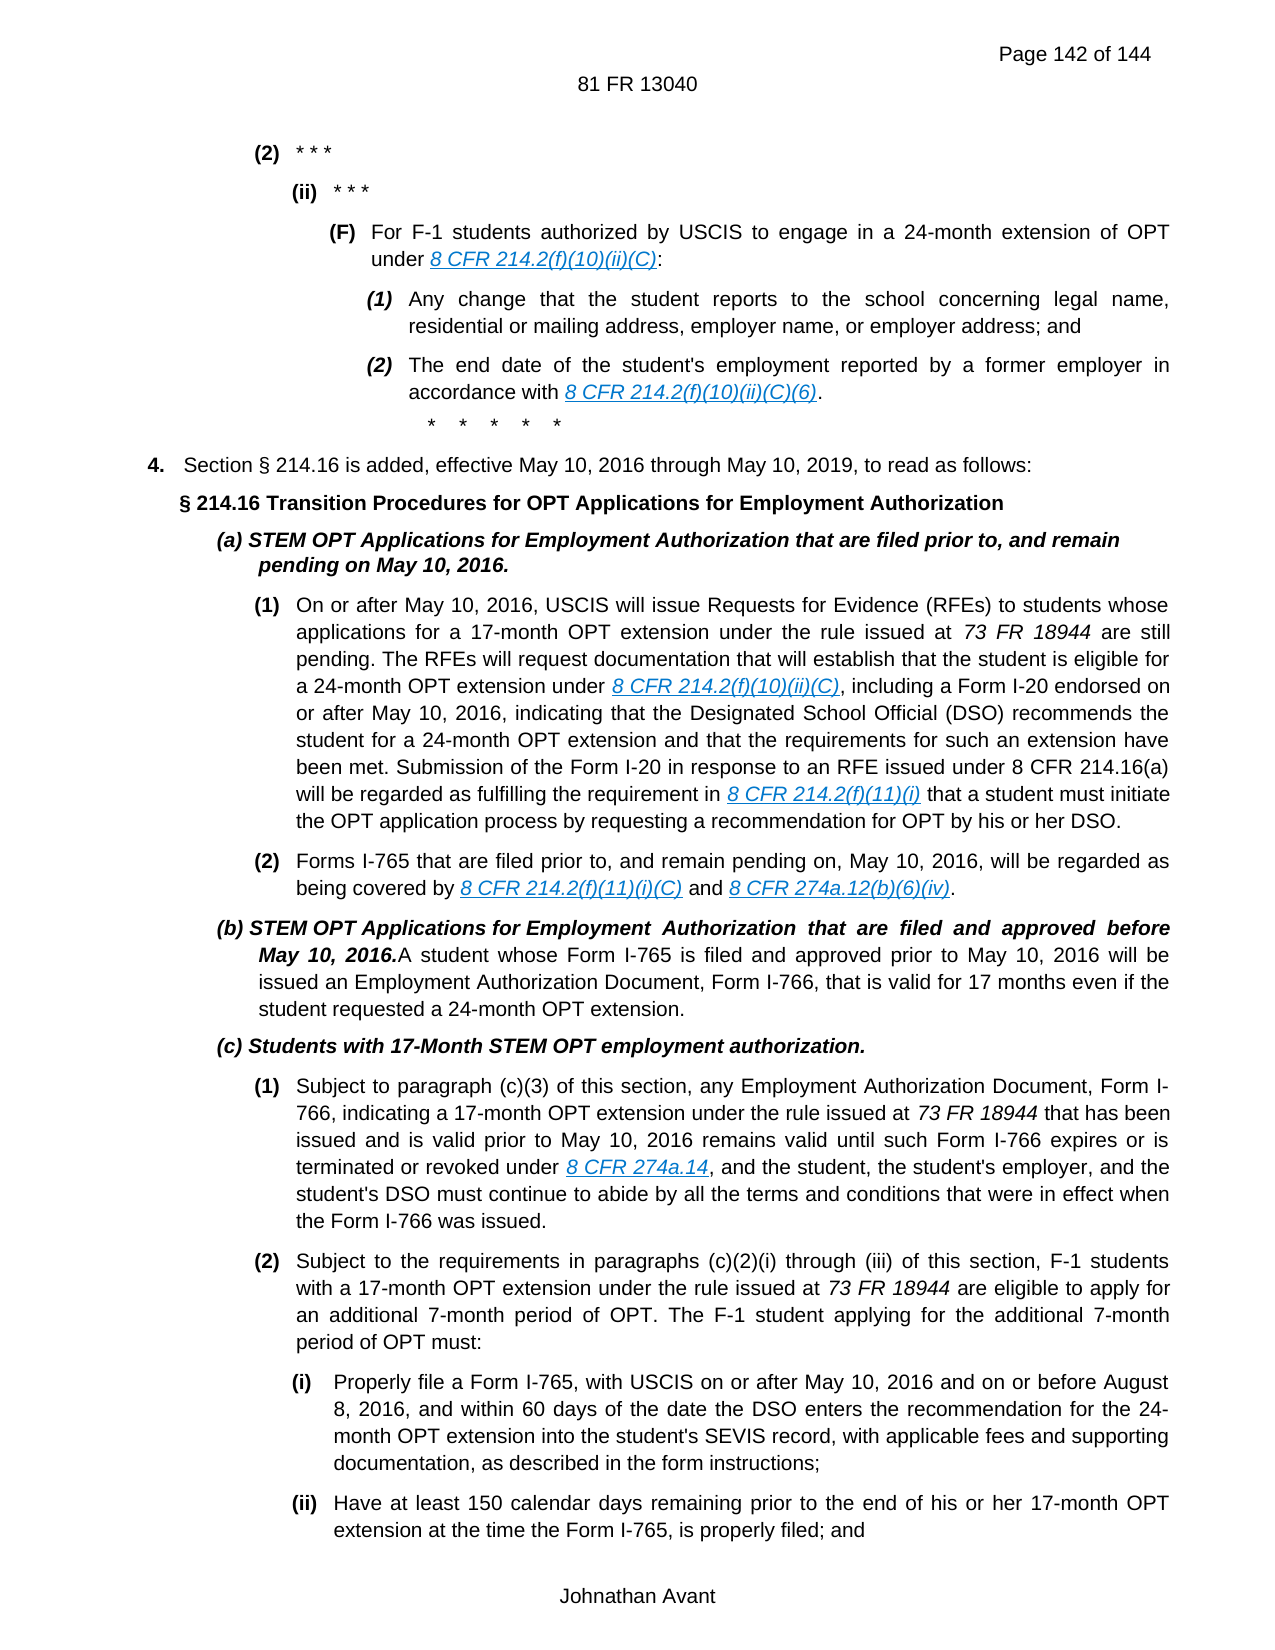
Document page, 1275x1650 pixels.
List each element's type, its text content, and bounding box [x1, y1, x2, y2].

list Have at least 150 calendar days remaining prior to the end of his or her 17-month OPT extension at the time the Form I-765, is properly filed; and [292, 1487, 1171, 1542]
list Section § 214.16 is added, effective May 10, 2016 through May 10, 2019, to read as follows: [142, 450, 1171, 477]
list The end date of the student's employment reported by a former employer in accordance with 8 CFR 214.2(f)(10)(ii)(C)(6). [367, 350, 1171, 404]
list for OPT Applications for Employment Authorization [179, 489, 1171, 514]
list * * * [254, 137, 1171, 164]
list Properly file a Form I-765, with USCIS on or after May 10, 2016 and on or before August 8, 2016, and within 60 days of the date the DSO enters the recommendation for the 24-month OPT extension into the student's SEVIS record, with applicable fees and supporting documentation, as described in the form instructions; [292, 1367, 1171, 1475]
list Employment Authorization that are filed prior to, and remain pending on May 10, 2016. [217, 527, 1171, 577]
list Subject to paragraph (c)(3) of this section, any Employment Authorization Document, Form I-766, indicating a 17-month OPT extension under the rule issued at 73 FR 18944 that has been issued and is valid prior to May 10, 2016 remains valid until such Form I-766 expires or is terminated or revoked under 8 CFR 274a.14, and the student, the student's employer, and the student's DSO must continue to abide by all the terms and conditions that were in effect when the Form I-766 was issued. [254, 1071, 1171, 1233]
list For F-1 students authorized by USCIS to engage in a 24-month extension of OPT under 8 CFR 214.2(f)(10)(ii)(C): [329, 217, 1171, 271]
text * * * * * [404, 410, 1171, 437]
list On or after May 10, 2016, USCIS will issue Requests for Evidence (RFEs) to students whose applications for a 17-month OPT extension under the rule issued at 73 FR 18944 are still pending. The RFEs will request documentation that will establish that the student is eligible for a 24-month OPT extension under 8 CFR 214.2(f)(10)(ii)(C), including a Form I-20 endorsed on or after May 10, 2016, indicating that the Designated School Official (DSO) recommends the student for a 24-month OPT extension and that the requirements for such an extension have been met. Submission of the Form I-20 in response to an RFE issued under 8 CFR 214.16(a) will be regarded as fulfilling the requirement in 8 CFR 214.2(f)(11)(i) that a student must initiate the OPT application process by requesting a recommendation for OPT by his or her DSO. [254, 589, 1171, 833]
list Forms I-765 that are filed prior to, and remain pending on, May 10, 2016, will be regarded as being covered by 8 CFR 214.2(f)(11)(i)(C) and 8 CFR 274a.12(b)(6)(iv). [254, 846, 1171, 900]
list Employment Authorization that are filed and approved before May 10, 2016.A student whose Form I-765 is filed and approved prior to May 10, 2016 will be issued an Employment Authorization Document, Form I-766, that is valid for 17 months even if the student requested a 24-month OPT extension. [217, 912, 1171, 1021]
list M OPT employment authorization. [217, 1033, 1171, 1058]
list Subject to the requirements in paragraphs (c)(2)(i) through (iii) of this section, F-1 students with a 17-month OPT extension under the rule issued at 73 FR 18944 are eligible to apply for an additional 7-month period of OPT. The F-1 student applying for the additional 7-month period of OPT must: [254, 1246, 1171, 1354]
list * * * [292, 177, 1171, 204]
list Any change that the student reports to the school concerning legal name, residential or mailing address, employer name, or employer address; and [367, 283, 1171, 337]
